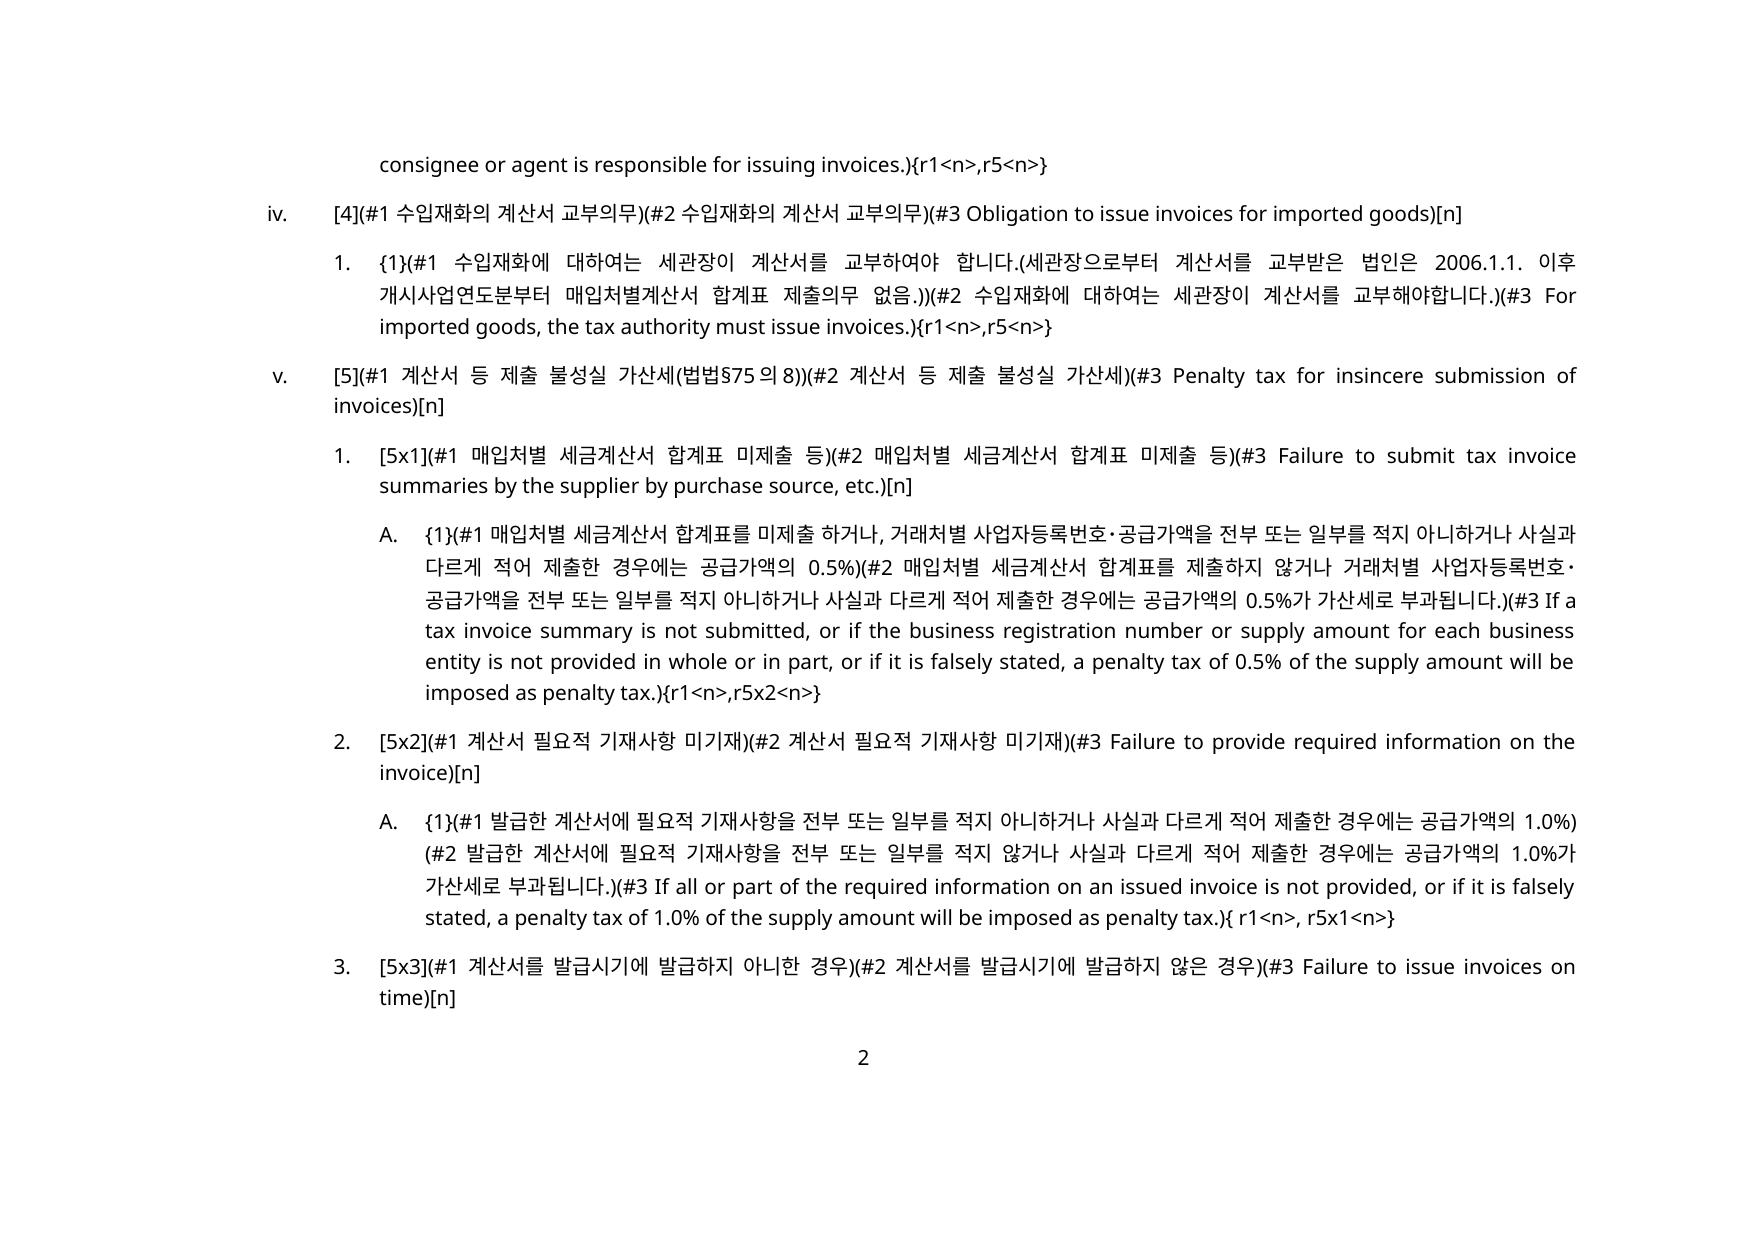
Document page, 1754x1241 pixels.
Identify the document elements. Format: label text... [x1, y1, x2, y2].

list [5x2](#1 계산서 필요적 기재사항 미기재)(#2 계산서 필요적 기재사항 미기재)(#3 Failure to provide required information on the invoice)[n] [333, 725, 1577, 786]
list {1}(#1 수입재화에 대하여는 세관장이 계산서를 교부하여야 합니다.(세관장으로부터 계산서를 교부받은 법인은 2006.1.1. 이후 개시사업연도분부터 매입처별계산서 합계표 제출의무 없음.))(#2 수입재화에 대하여는 세관장이 계산서를 교부해야합니다.)(#3 For imported goods, the tax authority must issue invoices.){r1<n>,r5<n>} [333, 247, 1577, 340]
list [5x1](#1 매입처별 세금계산서 합계표 미제출 등)(#2 매입처별 세금계산서 합계표 미제출 등)(#3 Failure to submit tax invoice summaries by the supplier by purchase source, etc.)[n] [333, 439, 1577, 500]
list [5x3](#1 계산서를 발급시기에 발급하지 아니한 경우)(#2 계산서를 발급시기에 발급하지 않은 경우)(#3 Failure to issue invoices on time)[n] [333, 950, 1577, 1011]
list [5](#1 계산서 등 제출 불성실 가산세(법법§75의8))(#2 계산서 등 제출 불성실 가산세)(#3 Penalty tax for insincere submission of invoices)[n] [287, 359, 1577, 420]
list {1}(#1 매입처별 세금계산서 합계표를 미제출 하거나, 거래처별 사업자등록번호･공급가액을 전부 또는 일부를 적지 아니하거나 사실과 다르게 적어 제출한 경우에는 공급가액의 0.5%)(#2 매입처별 세금계산서 합계표를 제출하지 않거나 거래처별 사업자등록번호･공급가액을 전부 또는 일부를 적지 아니하거나 사실과 다르게 적어 제출한 경우에는 공급가액의 0.5%가 가산세로 부과됩니다.)(#3 If a tax invoice summary is not submitted, or if the business registration number or supply amount for each business entity is not provided in whole or in part, or if it is falsely stated, a penalty tax of 0.5% of the supply amount will be imposed as penalty tax.){r1<n>,r5x2<n>} [379, 519, 1577, 706]
list [4](#1 수입재화의 계산서 교부의무)(#2 수입재화의 계산서 교부의무)(#3 Obligation to issue invoices for imported goods)[n] [287, 197, 1577, 228]
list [333, 150, 1577, 178]
list {1}(#1 발급한 계산서에 필요적 기재사항을 전부 또는 일부를 적지 아니하거나 사실과 다르게 적어 제출한 경우에는 공급가액의 1.0%)(#2 발급한 계산서에 필요적 기재사항을 전부 또는 일부를 적지 않거나 사실과 다르게 적어 제출한 경우에는 공급가액의 1.0%가 가산세로 부과됩니다.)(#3 If all or part of the required information on an issued invoice is not provided, or if it is falsely stated, a penalty tax of 1.0% of the supply amount will be imposed as penalty tax.){ r1<n>, r5x1<n>} [379, 805, 1577, 931]
